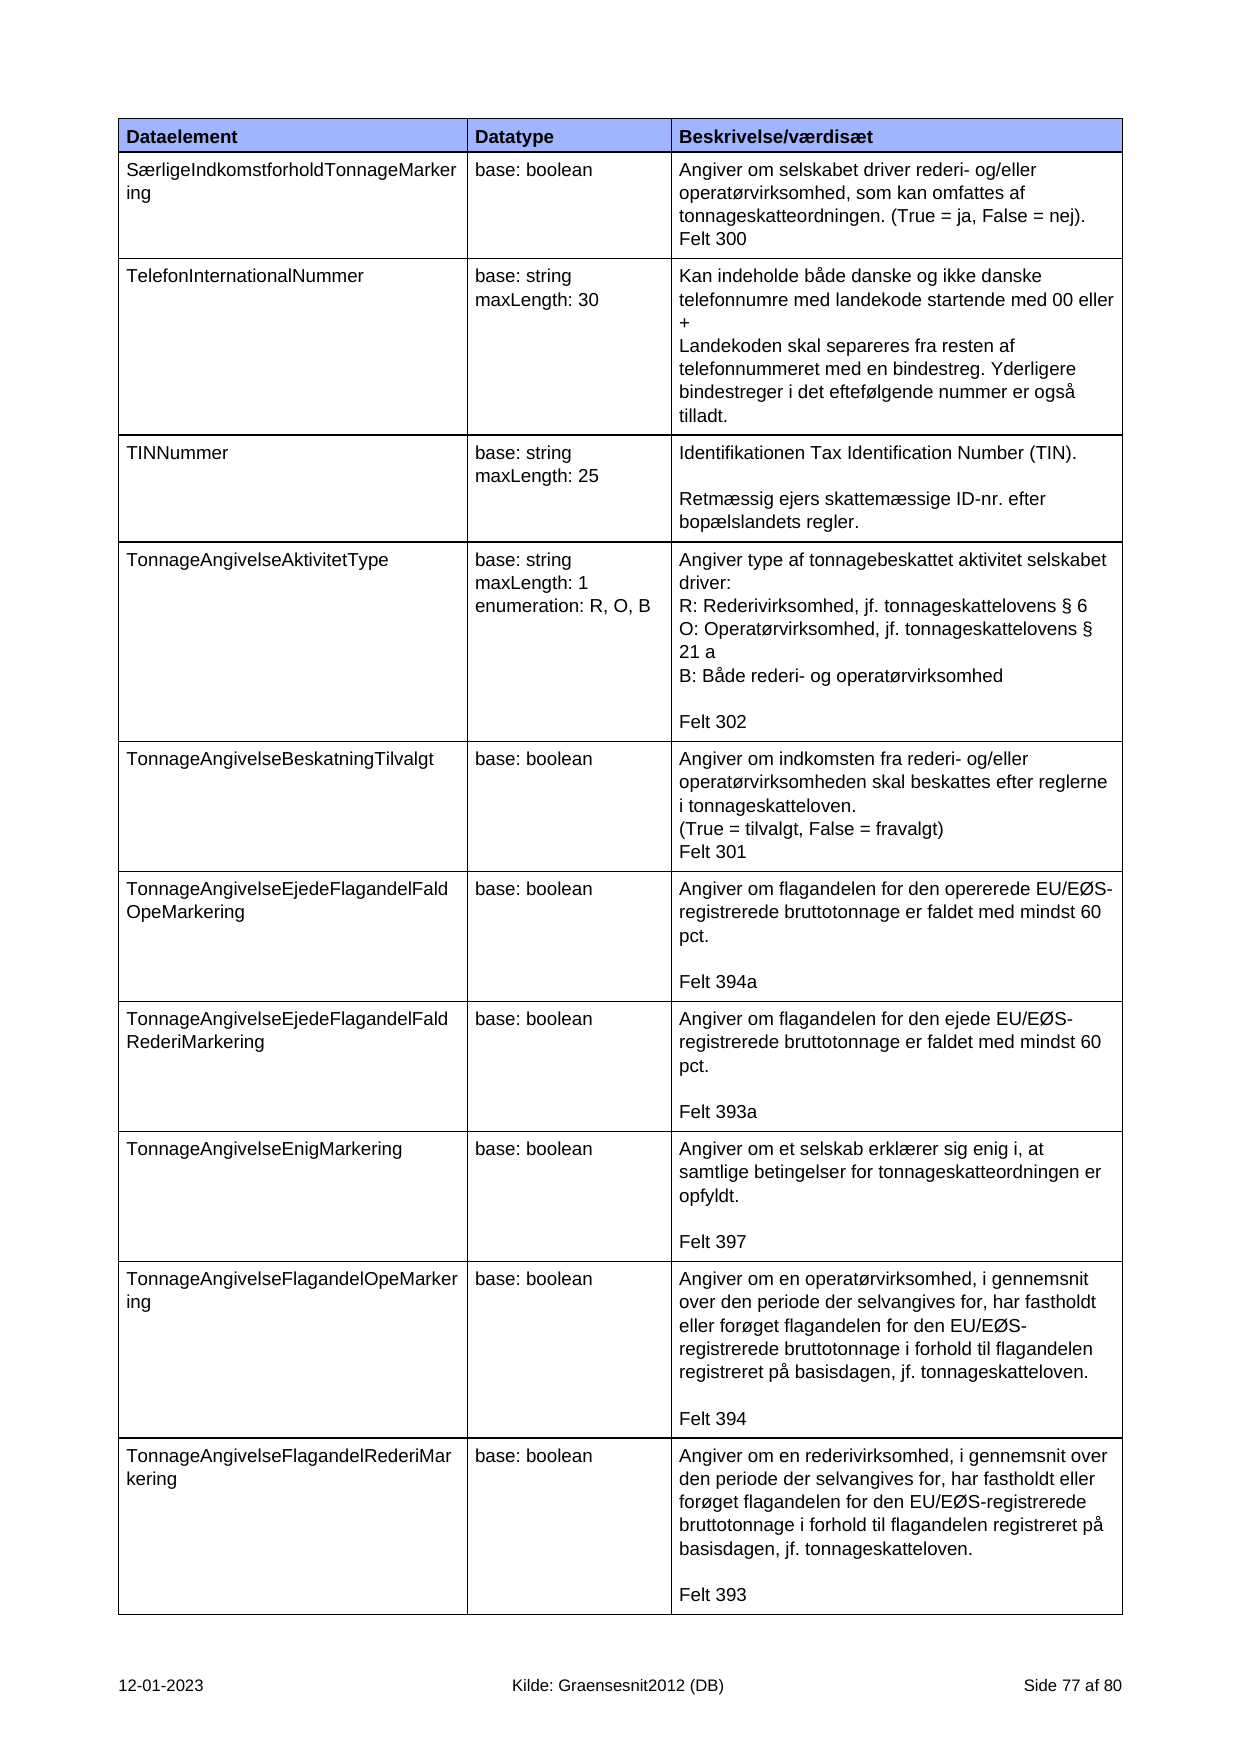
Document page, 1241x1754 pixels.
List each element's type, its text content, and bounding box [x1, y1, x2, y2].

table_cell Angiver om en operatørvirksomhed, i gennemsnit over den periode der selvangives for, har fastholdt eller forøget flagandelen for den EU/EØS-registrerede bruttotonnage i forhold til flagandelen registreret på basisdagen, jf. tonnageskatteloven. Felt 394 [672, 1262, 1122, 1437]
table_header Datatype [468, 119, 671, 151]
table_cell TonnageAngivelseBeskatningTilvalgt [119, 742, 467, 871]
table_cell TelefonInternationalNummer [119, 259, 467, 434]
table_cell Angiver om et selskab erklærer sig enig i, at samtlige betingelser for tonnageskatteordningen er opfyldt. Felt 397 [672, 1132, 1122, 1261]
table_cell TonnageAngivelseAktivitetType [119, 543, 467, 741]
table_cell Angiver om en rederivirksomhed, i gennemsnit over den periode der selvangives for, har fastholdt eller forøget flagandelen for den EU/EØS-registrerede bruttotonnage i forhold til flagandelen registreret på basisdagen, jf. tonnageskatteloven. Felt 393 [672, 1439, 1122, 1613]
table_cell base: boolean [468, 1262, 671, 1437]
table_cell SærligeIndkomstforholdTonnageMarkering [119, 153, 467, 258]
table_cell Angiver om flagandelen for den ejede EU/EØS-registrerede bruttotonnage er faldet med mindst 60 pct. Felt 393a [672, 1002, 1122, 1131]
table_cell Angiver om selskabet driver rederi- og/eller operatørvirksomhed, som kan omfattes af tonnageskatteordningen. (True = ja, False = nej). Felt 300 [672, 153, 1122, 258]
table_cell base: boolean [468, 1002, 671, 1131]
table_cell base: string maxLength: 30 [468, 259, 671, 434]
table_cell TINNummer [119, 436, 467, 541]
table_cell base: boolean [468, 153, 671, 258]
table_cell TonnageAngivelseFlagandelOpeMarkering [119, 1262, 467, 1437]
table_cell base: string maxLength: 25 [468, 436, 671, 541]
table_cell Angiver type af tonnagebeskattet aktivitet selskabet driver: R: Rederivirksomhed, jf. tonnageskattelovens § 6 O: Operatørvirksomhed, jf. tonnageskattelovens § 21 a B: Både rederi- og operatørvirksomhed Felt 302 [672, 543, 1122, 741]
table_cell base: boolean [468, 1132, 671, 1261]
table_cell base: boolean [468, 872, 671, 1001]
table_cell Angiver om flagandelen for den opererede EU/EØS-registrerede bruttotonnage er faldet med mindst 60 pct. Felt 394a [672, 872, 1122, 1001]
table_cell TonnageAngivelseEjedeFlagandelFaldRederiMarkering [119, 1002, 467, 1131]
table_cell TonnageAngivelseEjedeFlagandelFaldOpeMarkering [119, 872, 467, 1001]
table_header Dataelement [119, 119, 467, 151]
table_cell Kan indeholde både danske og ikke danske telefonnumre med landekode startende med 00 eller + Landekoden skal separeres fra resten af telefonnummeret med en bindestreg. Yderligere bindestreger i det eftefølgende nummer er også tilladt. [672, 259, 1122, 434]
table_header Beskrivelse/værdisæt [672, 119, 1122, 151]
table_cell base: string maxLength: 1 enumeration: R, O, B [468, 543, 671, 741]
table_cell base: boolean [468, 742, 671, 871]
table_cell Angiver om indkomsten fra rederi- og/eller operatørvirksomheden skal beskattes efter reglerne i tonnageskatteloven. (True = tilvalgt, False = fravalgt) Felt 301 [672, 742, 1122, 871]
table_cell base: boolean [468, 1439, 671, 1613]
table_cell Identifikationen Tax Identification Number (TIN). Retmæssig ejers skattemæssige ID-nr. efter bopælslandets regler. [672, 436, 1122, 541]
table_cell TonnageAngivelseEnigMarkering [119, 1132, 467, 1261]
table_cell TonnageAngivelseFlagandelRederiMarkering [119, 1439, 467, 1613]
